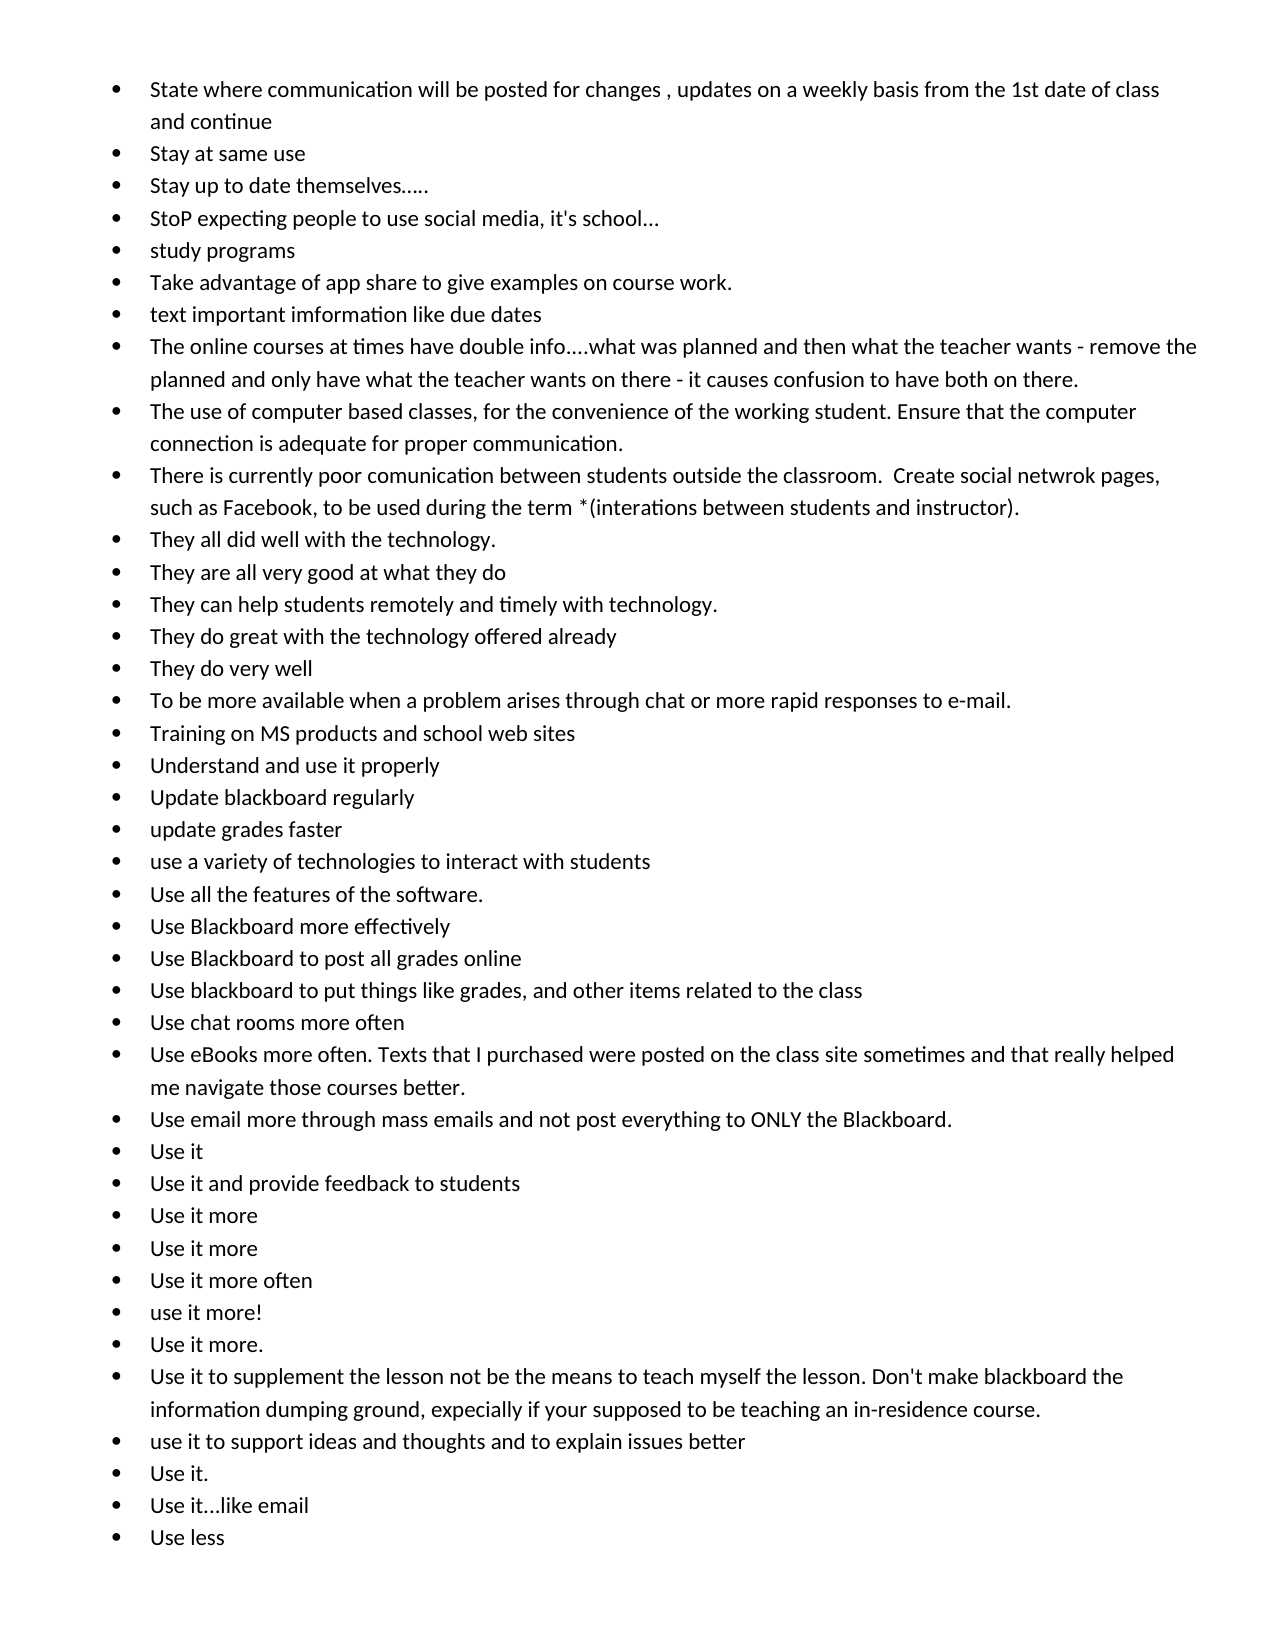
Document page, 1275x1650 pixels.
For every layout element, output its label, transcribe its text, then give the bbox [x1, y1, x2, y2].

list Stay up to date themselves….. [112, 172, 1200, 199]
list State where communication will be posted for changes , updates on a weekly basis from the 1st date of class and continue [112, 75, 1200, 135]
list use it more! [112, 1298, 1200, 1326]
list They can help students remotely and timely with technology. [112, 590, 1200, 618]
list study programs [112, 236, 1200, 264]
list They do great with the technology offered already [112, 622, 1200, 650]
list Training on MS products and school web sites [112, 719, 1200, 747]
list Use Blackboard to post all grades online [112, 944, 1200, 972]
list Use it more. [112, 1330, 1200, 1358]
list They do very well [112, 654, 1200, 682]
list Use it more often [112, 1266, 1200, 1294]
list Use all the features of the software. [112, 880, 1200, 908]
list Use it more [112, 1234, 1200, 1262]
list Use blackboard to put things like grades, and other items related to the class [112, 976, 1200, 1004]
list Use eBooks more often. Texts that I purchased were posted on the class site sometimes and that really helped me navigate those courses better. [112, 1041, 1200, 1101]
list update grades faster [112, 815, 1200, 843]
list They are all very good at what they do [112, 558, 1200, 586]
list They all did well with the technology. [112, 526, 1200, 554]
list The online courses at times have double info....what was planned and then what the teacher wants - remove the planned and only have what the teacher wants on there - it causes confusion to have both on there. [112, 332, 1200, 393]
list StoP expecting people to use social media, it's school... [112, 204, 1200, 232]
list Understand and use it properly [112, 751, 1200, 779]
list Use it more [112, 1202, 1200, 1229]
list Use Blackboard more effectively [112, 912, 1200, 940]
list Use chat rooms more often [112, 1008, 1200, 1036]
list The use of computer based classes, for the convenience of the working student. Ensure that the computer connection is adequate for proper communication. [112, 397, 1200, 457]
list text important imformation like due dates [112, 300, 1200, 328]
list use a variety of technologies to interact with students [112, 847, 1200, 876]
list Use it to supplement the lesson not be the means to teach myself the lesson. Don't make blackboard the information dumping ground, expecially if your supposed to be teaching an in-residence course. [112, 1362, 1200, 1423]
list Use it [112, 1137, 1200, 1165]
list Use it. [112, 1459, 1200, 1487]
list Take advantage of app share to give examples on course work. [112, 268, 1200, 296]
list Use it...like email [112, 1491, 1200, 1519]
list Update blackboard regularly [112, 783, 1200, 811]
list Use less [112, 1523, 1200, 1551]
list Stay at same use [112, 139, 1200, 167]
list use it to support ideas and thoughts and to explain issues better [112, 1427, 1200, 1455]
list There is currently poor comunication between students outside the classroom. Create social netwrok pages, such as Facebook, to be used during the term *(interations between students and instructor). [112, 461, 1200, 521]
list Use it and provide feedback to students [112, 1169, 1200, 1197]
list To be more available when a problem arises through chat or more rapid responses to e-mail. [112, 687, 1200, 714]
list Use email more through mass emails and not post everything to ONLY the Blackboard. [112, 1105, 1200, 1133]
